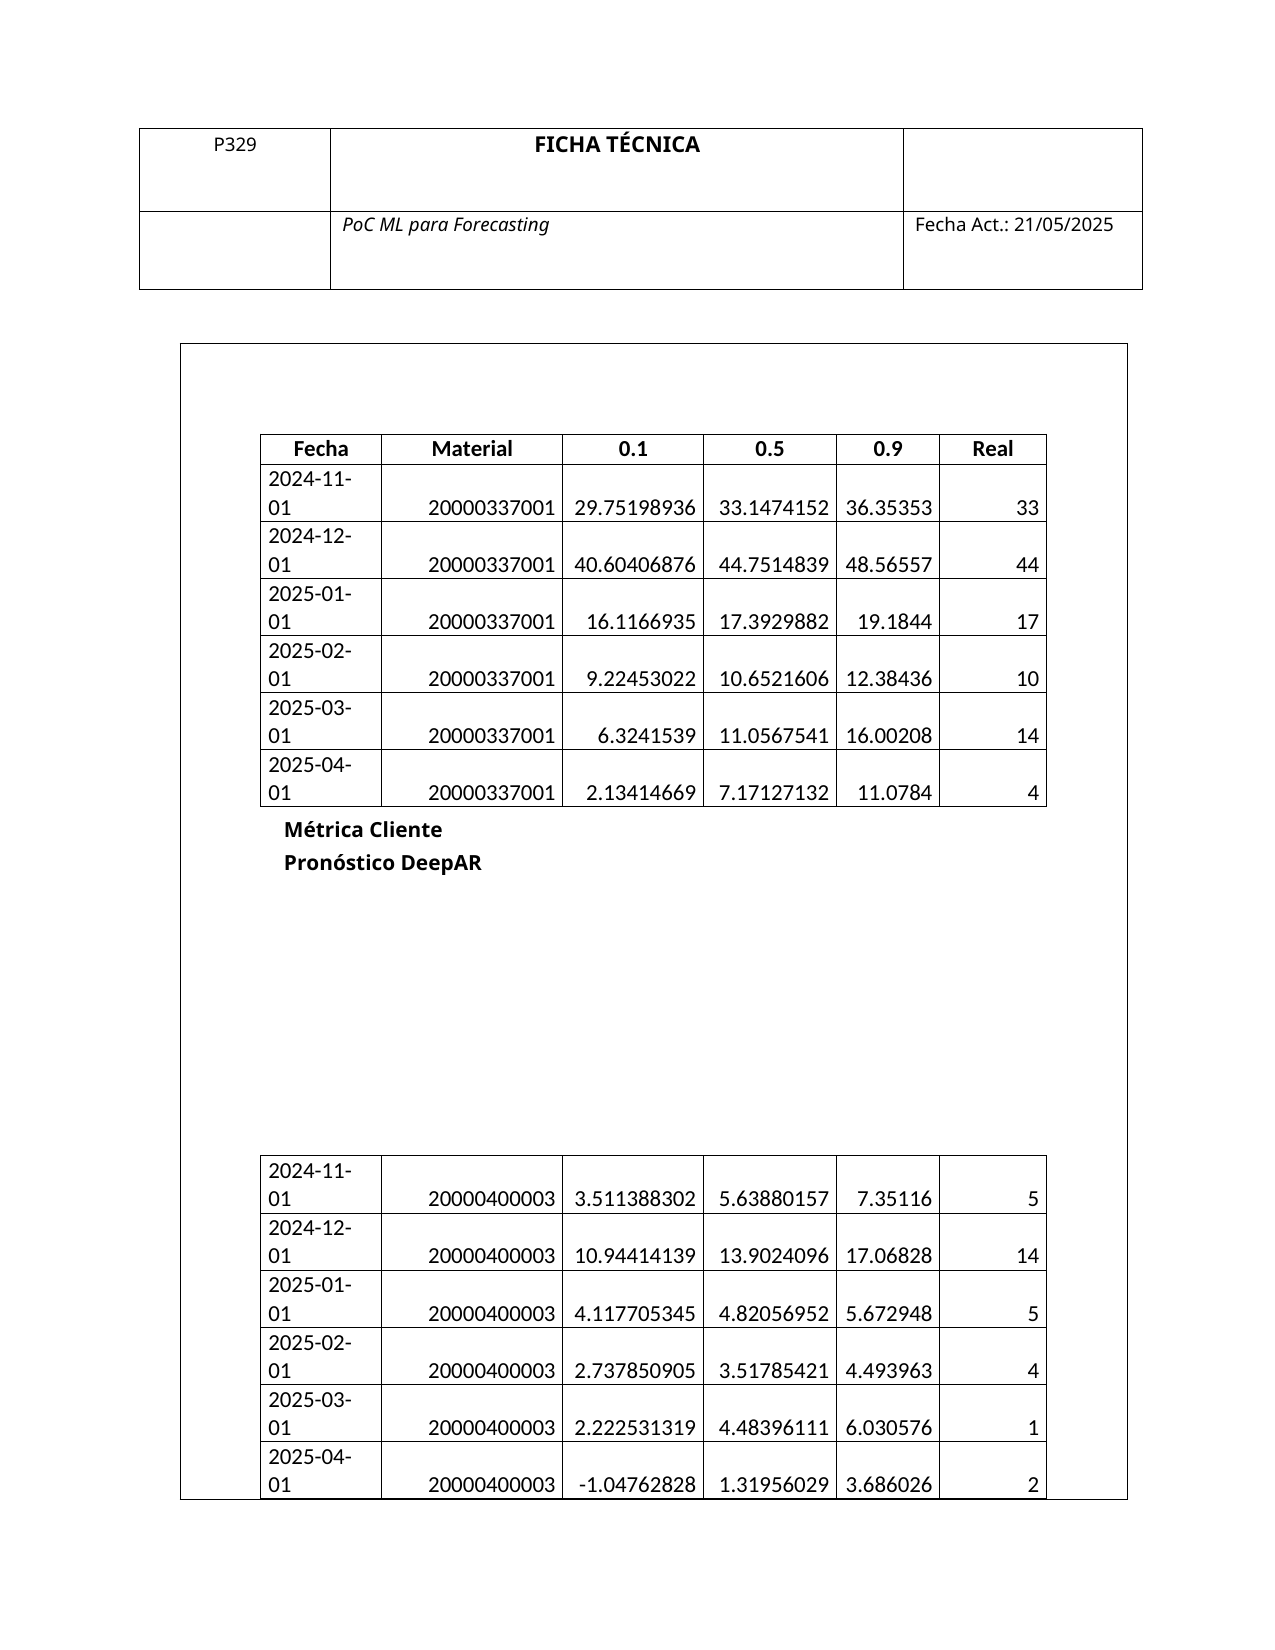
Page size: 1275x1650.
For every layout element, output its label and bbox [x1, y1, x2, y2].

table_header [181, 344, 1127, 1499]
